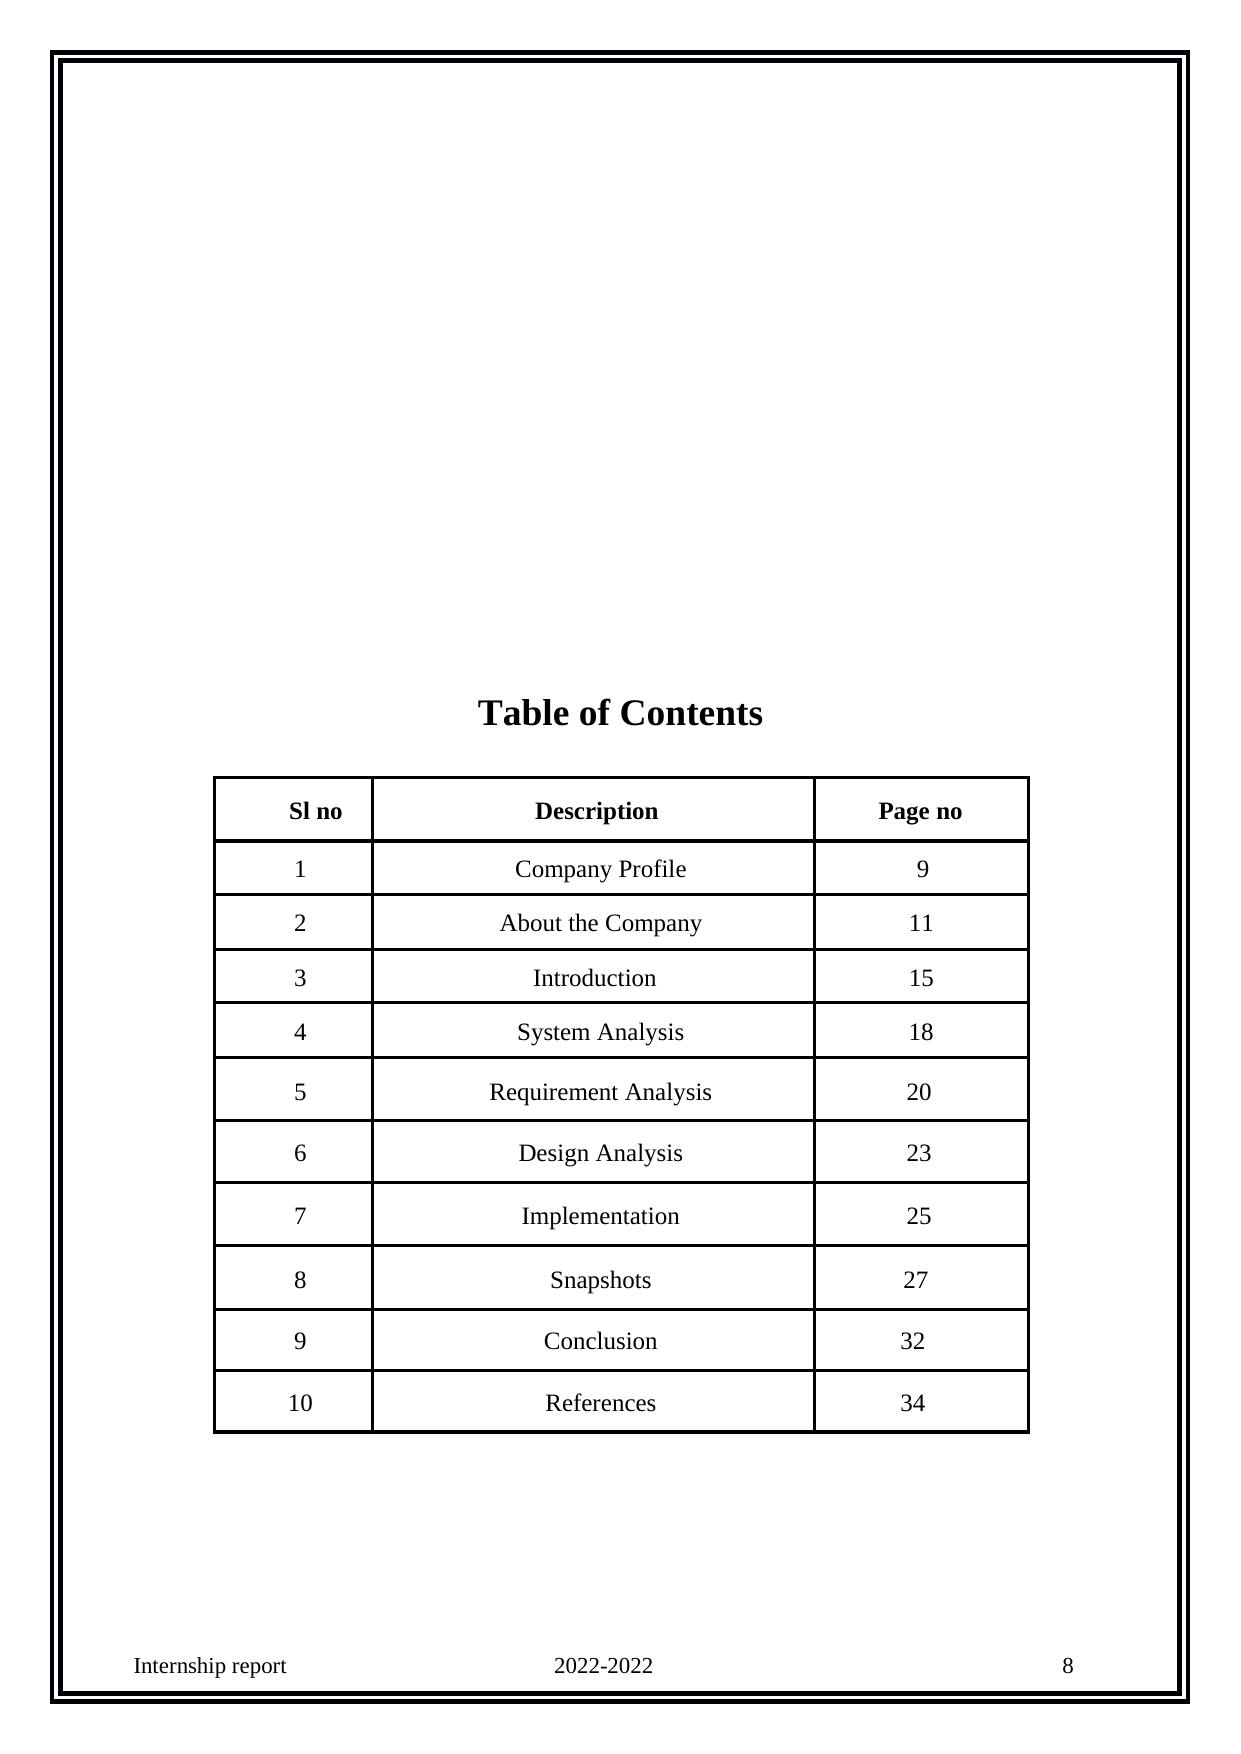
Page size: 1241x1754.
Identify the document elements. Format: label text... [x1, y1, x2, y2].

table_cell 3 [216, 951, 371, 1001]
table_cell 10 [216, 1372, 371, 1430]
table_cell References [374, 1372, 813, 1430]
table_cell Company Profile [374, 843, 813, 892]
table_cell 9 [816, 843, 1027, 892]
table_header Page no [816, 779, 1027, 839]
table_cell 6 [216, 1122, 371, 1181]
table_cell Introduction [374, 951, 813, 1001]
table_cell 9 [216, 1311, 371, 1369]
table_cell Design Analysis [374, 1122, 813, 1181]
table_cell Snapshots [374, 1247, 813, 1307]
table_cell 32 [816, 1311, 1027, 1369]
table_cell 2 [216, 896, 371, 948]
table_header Description [374, 779, 813, 839]
subtitle Table of Contents [179, 691, 1061, 734]
table_cell 4 [216, 1004, 371, 1056]
table_cell About the Company [374, 896, 813, 948]
table_cell 8 [216, 1247, 371, 1307]
table_cell 11 [816, 896, 1027, 948]
table_cell 34 [816, 1372, 1027, 1430]
table_cell 27 [816, 1247, 1027, 1307]
table_cell 1 [216, 843, 371, 892]
table_cell 25 [816, 1184, 1027, 1244]
table_cell 15 [816, 951, 1027, 1001]
table_cell 23 [816, 1122, 1027, 1181]
table_cell 5 [216, 1059, 371, 1119]
table_cell 20 [816, 1059, 1027, 1119]
table_cell 18 [816, 1004, 1027, 1056]
table_cell 7 [216, 1184, 371, 1244]
table_cell Implementation [374, 1184, 813, 1244]
table_cell Conclusion [374, 1311, 813, 1369]
table_header Sl no [216, 779, 371, 839]
table_cell System Analysis [374, 1004, 813, 1056]
table_cell Requirement Analysis [374, 1059, 813, 1119]
